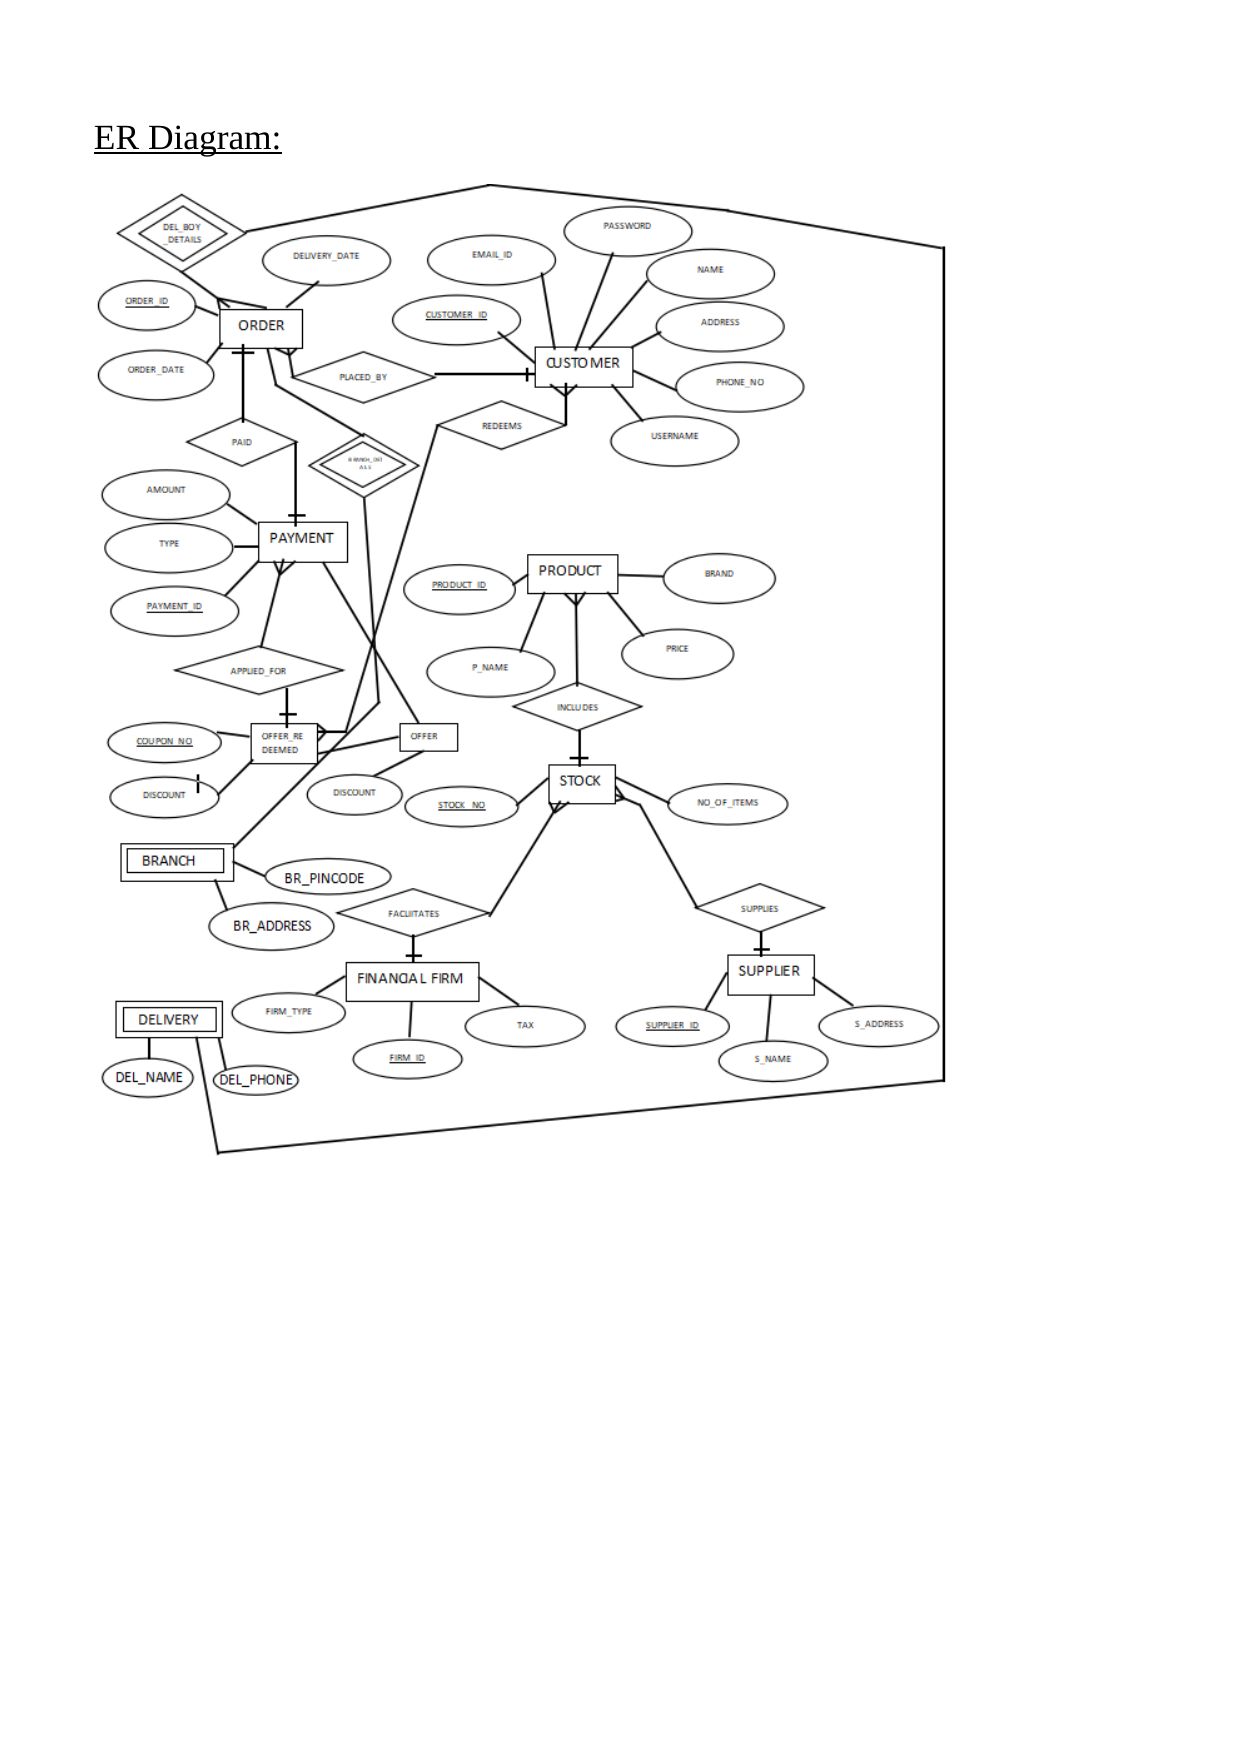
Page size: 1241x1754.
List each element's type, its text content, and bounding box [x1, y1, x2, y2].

text ER Diagram: [94, 117, 1134, 157]
picture [93, 184, 954, 1161]
